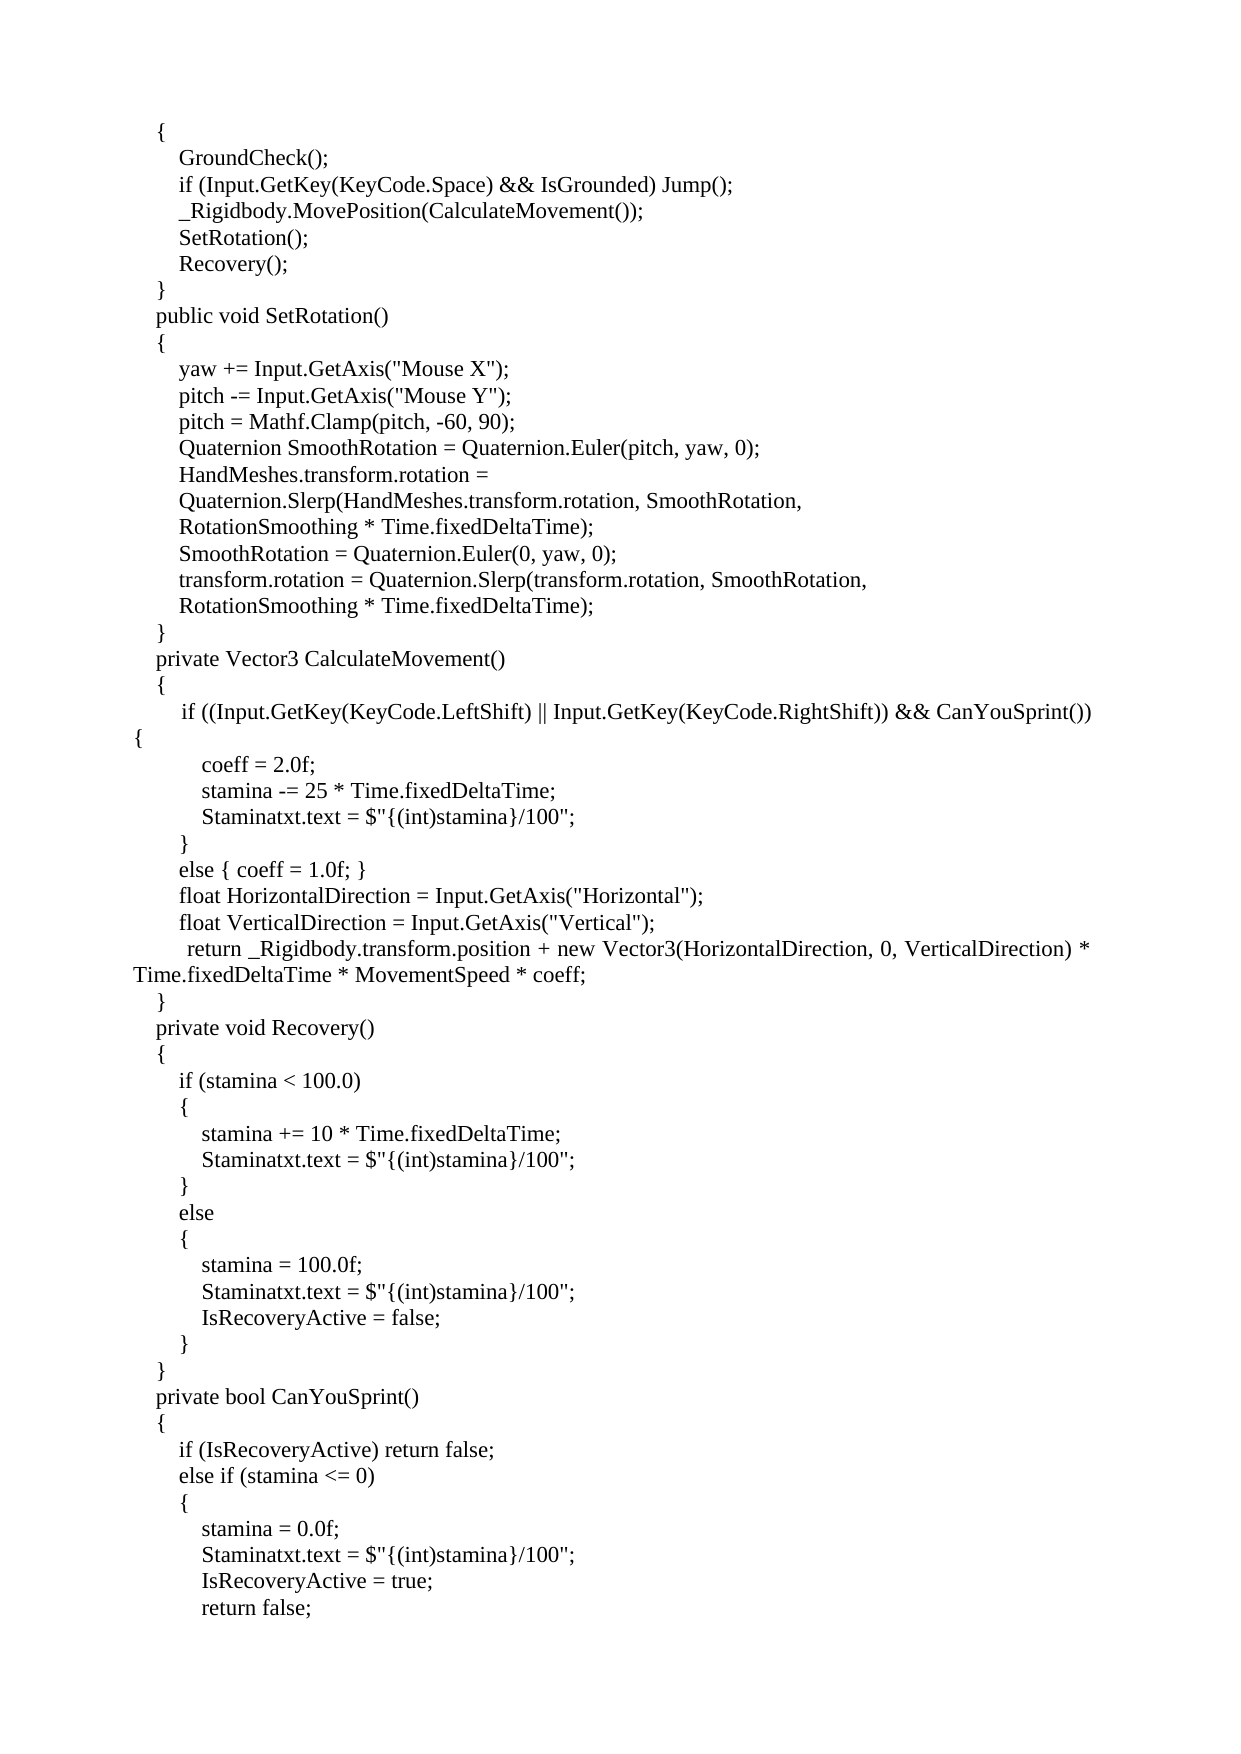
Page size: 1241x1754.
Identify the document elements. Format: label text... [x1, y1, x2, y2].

text SmoothRotation = Quaternion.Euler(0, yaw, 0); [133, 540, 1093, 566]
text float VerticalDirection = Input.GetAxis("Vertical"); [133, 909, 1093, 935]
text SetRotation(); [133, 223, 1093, 250]
text if ((Input.GetKey(KeyCode.LeftShift) || Input.GetKey(KeyCode.RightShift)) && CanYouSprint()) { [133, 698, 1093, 751]
text Quaternion.Slerp(HandMeshes.transform.rotation, SmoothRotation, [133, 487, 1093, 513]
text Staminatxt.text = $"{(int)stamina}/100"; [133, 1146, 1093, 1172]
text { [133, 1041, 1093, 1067]
text Staminatxt.text = $"{(int)stamina}/100"; [133, 1541, 1093, 1568]
text { [133, 329, 1093, 355]
text RotationSmoothing * Time.fixedDeltaTime); [133, 592, 1093, 619]
text { [133, 118, 1093, 144]
text private bool CanYouSprint() [133, 1383, 1093, 1409]
text private void Recovery() [133, 1014, 1093, 1041]
text } [133, 1330, 1093, 1357]
text stamina -= 25 * Time.fixedDeltaTime; [133, 777, 1093, 803]
text } [133, 988, 1093, 1014]
text GroundCheck(); [133, 144, 1093, 171]
text stamina = 100.0f; [133, 1251, 1093, 1278]
text Quaternion SmoothRotation = Quaternion.Euler(pitch, yaw, 0); [133, 434, 1093, 461]
text yaw += Input.GetAxis("Mouse X"); [133, 355, 1093, 382]
text if (IsRecoveryActive) return false; [133, 1436, 1093, 1462]
text Staminatxt.text = $"{(int)stamina}/100"; [133, 803, 1093, 830]
text if (Input.GetKey(KeyCode.Space) && IsGrounded) Jump(); [133, 171, 1093, 197]
text return _Rigidbody.transform.position + new Vector3(HorizontalDirection, 0, VerticalDirection) * Time.fixedDeltaTime * MovementSpeed * coeff; [133, 935, 1093, 988]
text transform.rotation = Quaternion.Slerp(transform.rotation, SmoothRotation, [133, 566, 1093, 592]
text IsRecoveryActive = true; [133, 1568, 1093, 1594]
text if (stamina < 100.0) [133, 1067, 1093, 1093]
text { [133, 1093, 1093, 1119]
text IsRecoveryActive = false; [133, 1304, 1093, 1330]
text } [133, 830, 1093, 856]
text { [133, 672, 1093, 698]
text pitch = Mathf.Clamp(pitch, -60, 90); [133, 408, 1093, 434]
text Recovery(); [133, 250, 1093, 276]
text { [133, 1409, 1093, 1436]
text } [133, 1172, 1093, 1199]
text float HorizontalDirection = Input.GetAxis("Horizontal"); [133, 882, 1093, 909]
text { [133, 1488, 1093, 1515]
text else [133, 1199, 1093, 1225]
text else { coeff = 1.0f; } [133, 856, 1093, 882]
text { [133, 1225, 1093, 1251]
text return false; [133, 1594, 1093, 1620]
text public void SetRotation() [133, 303, 1093, 329]
text } [133, 1357, 1093, 1383]
text private Vector3 CalculateMovement() [133, 645, 1093, 672]
text stamina += 10 * Time.fixedDeltaTime; [133, 1119, 1093, 1146]
text } [133, 619, 1093, 645]
text coeff = 2.0f; [133, 751, 1093, 777]
text Staminatxt.text = $"{(int)stamina}/100"; [133, 1278, 1093, 1304]
text HandMeshes.transform.rotation = [133, 461, 1093, 487]
text _Rigidbody.MovePosition(CalculateMovement()); [133, 197, 1093, 223]
text pitch -= Input.GetAxis("Mouse Y"); [133, 382, 1093, 408]
text } [133, 276, 1093, 303]
text stamina = 0.0f; [133, 1515, 1093, 1541]
text else if (stamina <= 0) [133, 1462, 1093, 1488]
text RotationSmoothing * Time.fixedDeltaTime); [133, 513, 1093, 540]
